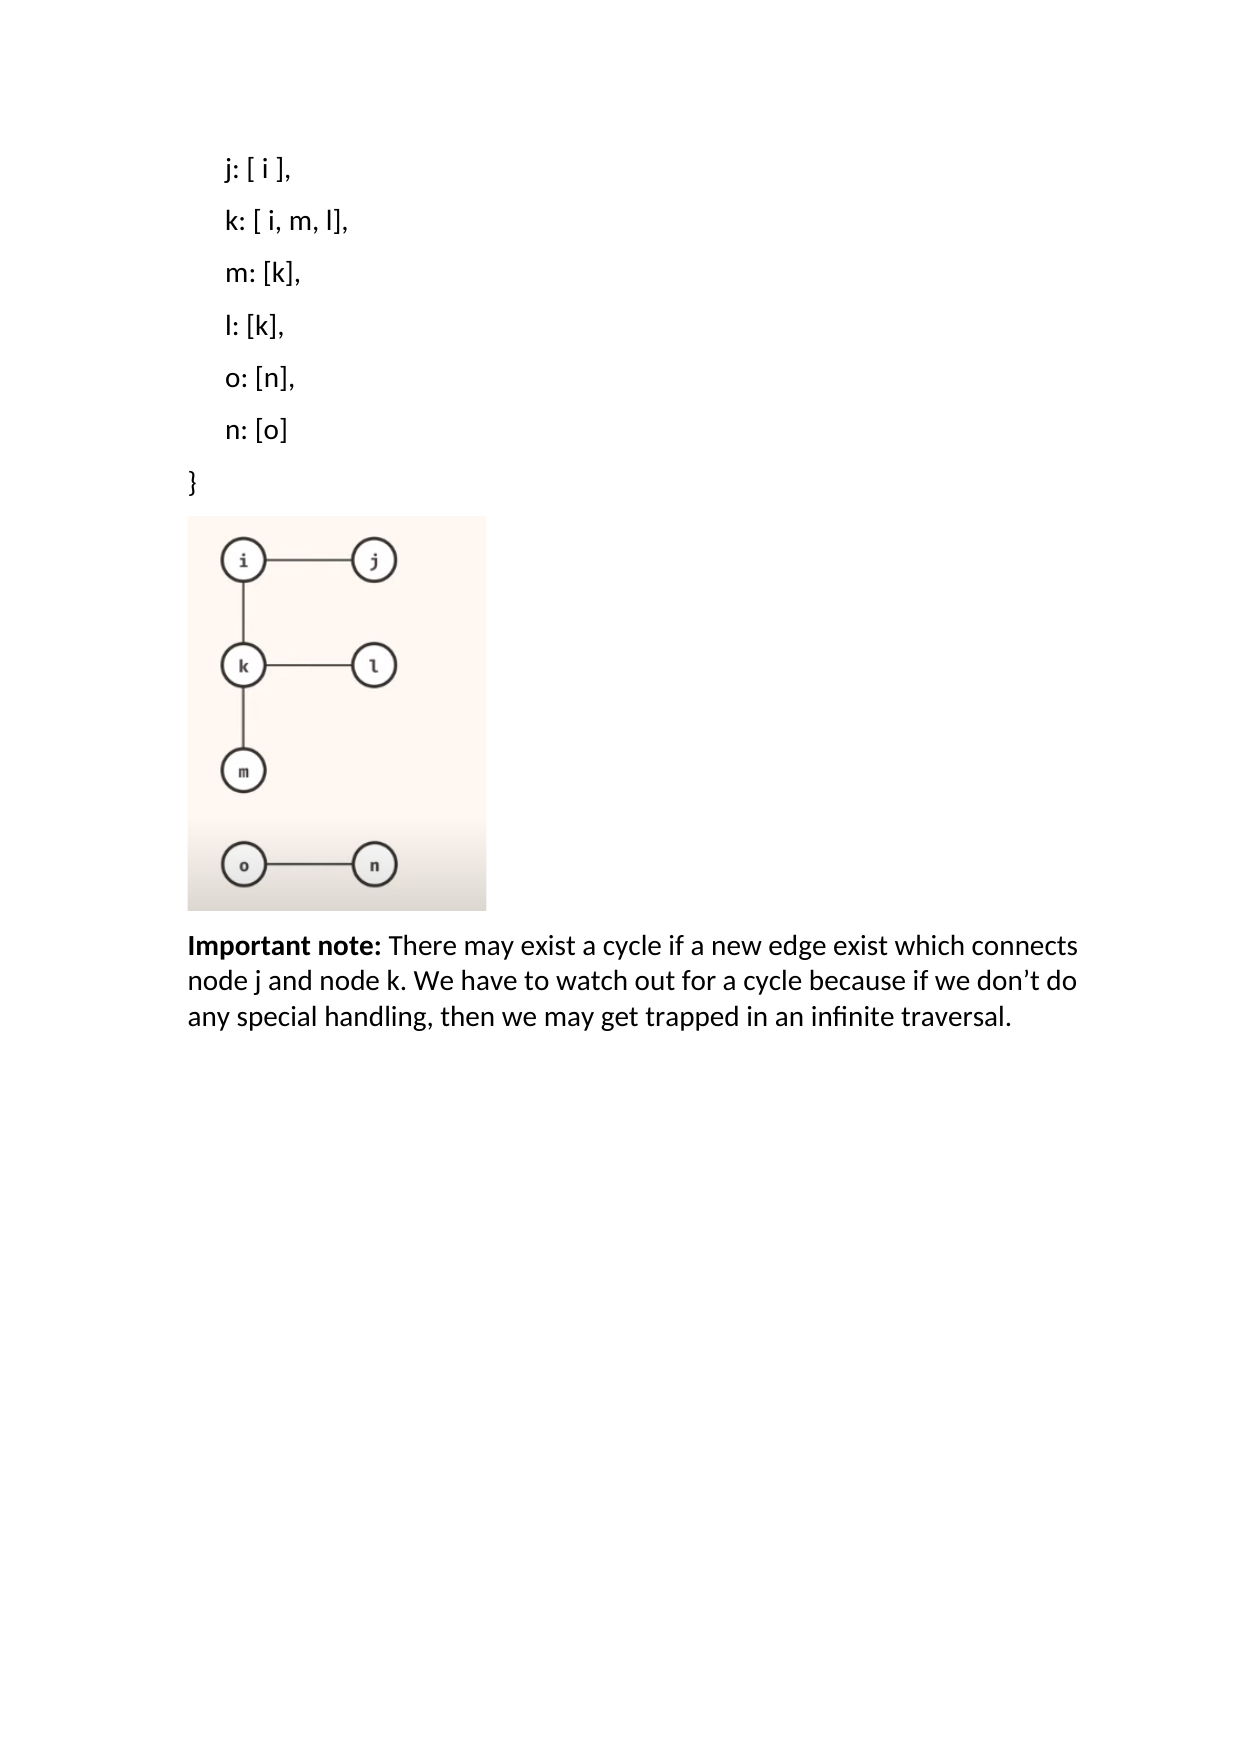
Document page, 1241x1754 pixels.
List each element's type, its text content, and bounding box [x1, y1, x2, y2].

text n: [o] [187, 411, 1090, 447]
text o: [n], [187, 359, 1090, 395]
text l: [k], [187, 307, 1090, 342]
text Important note: There may exist a cycle if a new edge exist which connects node j and node k. We have to watch out for a cycle because if we don’t do any special handling, then we may get trapped in an infinite traversal. [187, 927, 1090, 1034]
picture [187, 516, 487, 911]
text k: [ i, m, l], [187, 202, 1090, 238]
text j: [ i ], [187, 150, 1090, 186]
text m: [k], [187, 254, 1090, 290]
text } [187, 464, 1090, 499]
